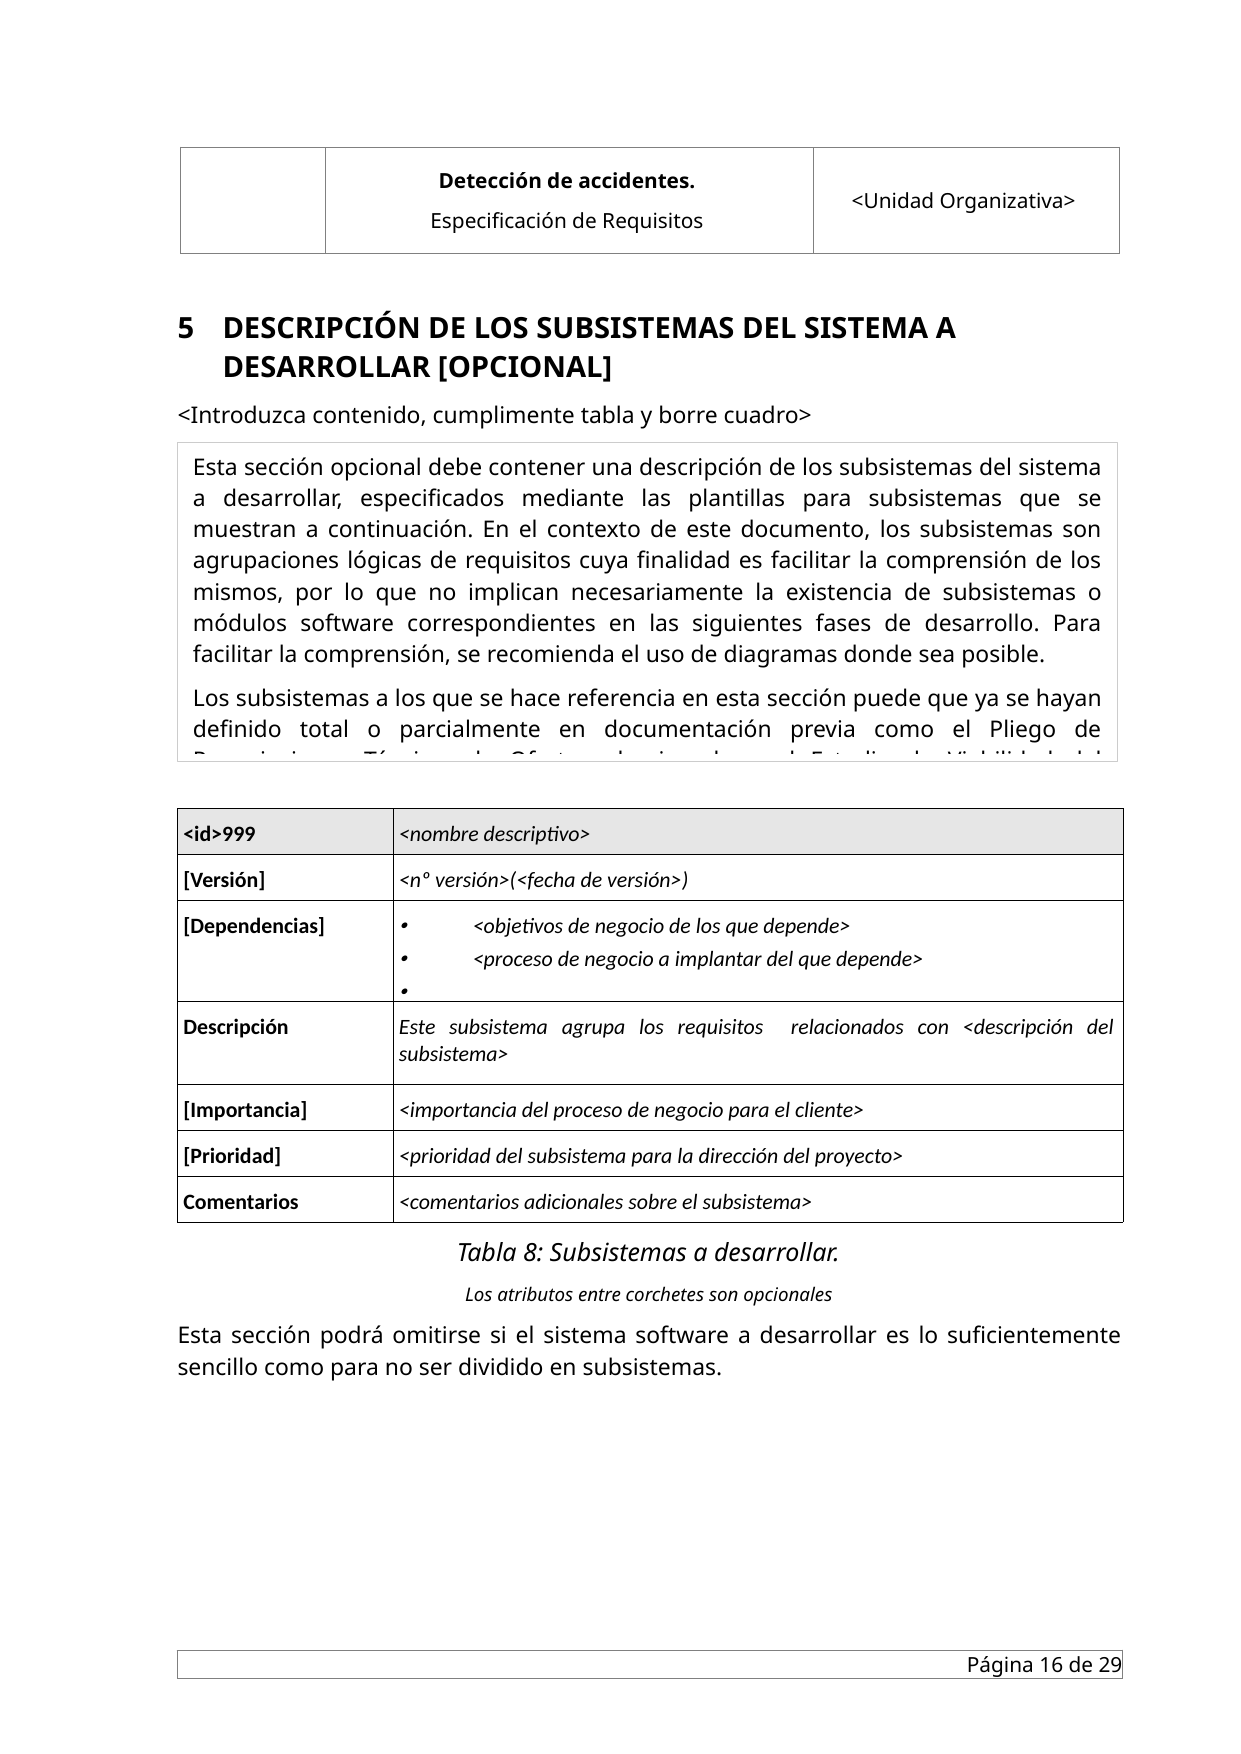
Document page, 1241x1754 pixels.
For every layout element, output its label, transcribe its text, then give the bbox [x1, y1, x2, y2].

subtitle DESCRIPCIÓN DE LOS SUBSISTEMAS DEL SISTEMA A DESARROLLAR [OPCIONAL] [177, 307, 1122, 386]
text Esta sección podrá omitirse si el sistema software a desarrollar es lo suficientemente sencillo como para no ser dividido en subsistemas. [177, 1319, 1122, 1382]
text Tabla 8: Subsistemas a desarrollar. [177, 1235, 1122, 1269]
text Los atributos entre corchetes son opcionales [177, 1281, 1122, 1307]
table_cell <objetivos de negocio de los que depende> <proceso de negocio a implantar del que depende> ... [394, 901, 1123, 1001]
table_cell Este subsistema agrupa los requisitos relacionados con <descripción del subsistema> [394, 1002, 1123, 1083]
table_cell [Dependencias] [178, 901, 393, 1001]
table_cell <importancia del proceso de negocio para el cliente> [394, 1085, 1123, 1129]
table_cell Descripción [178, 1002, 393, 1083]
table_header <id>999 [178, 809, 393, 854]
table_cell [Importancia] [178, 1085, 393, 1129]
table_cell <prioridad del subsistema para la dirección del proyecto> [394, 1131, 1123, 1176]
table_cell [Prioridad] [178, 1131, 393, 1176]
table_header <nombre descriptivo> [394, 809, 1123, 854]
table_cell Comentarios [178, 1177, 393, 1222]
table_cell [Versión] [178, 855, 393, 900]
table_cell <comentarios adicionales sobre el subsistema> [394, 1177, 1123, 1222]
text <Introduzca contenido, cumplimente tabla y borre cuadro> [177, 399, 1122, 430]
table_cell <nº versión>(<fecha de versión>) [394, 855, 1123, 900]
